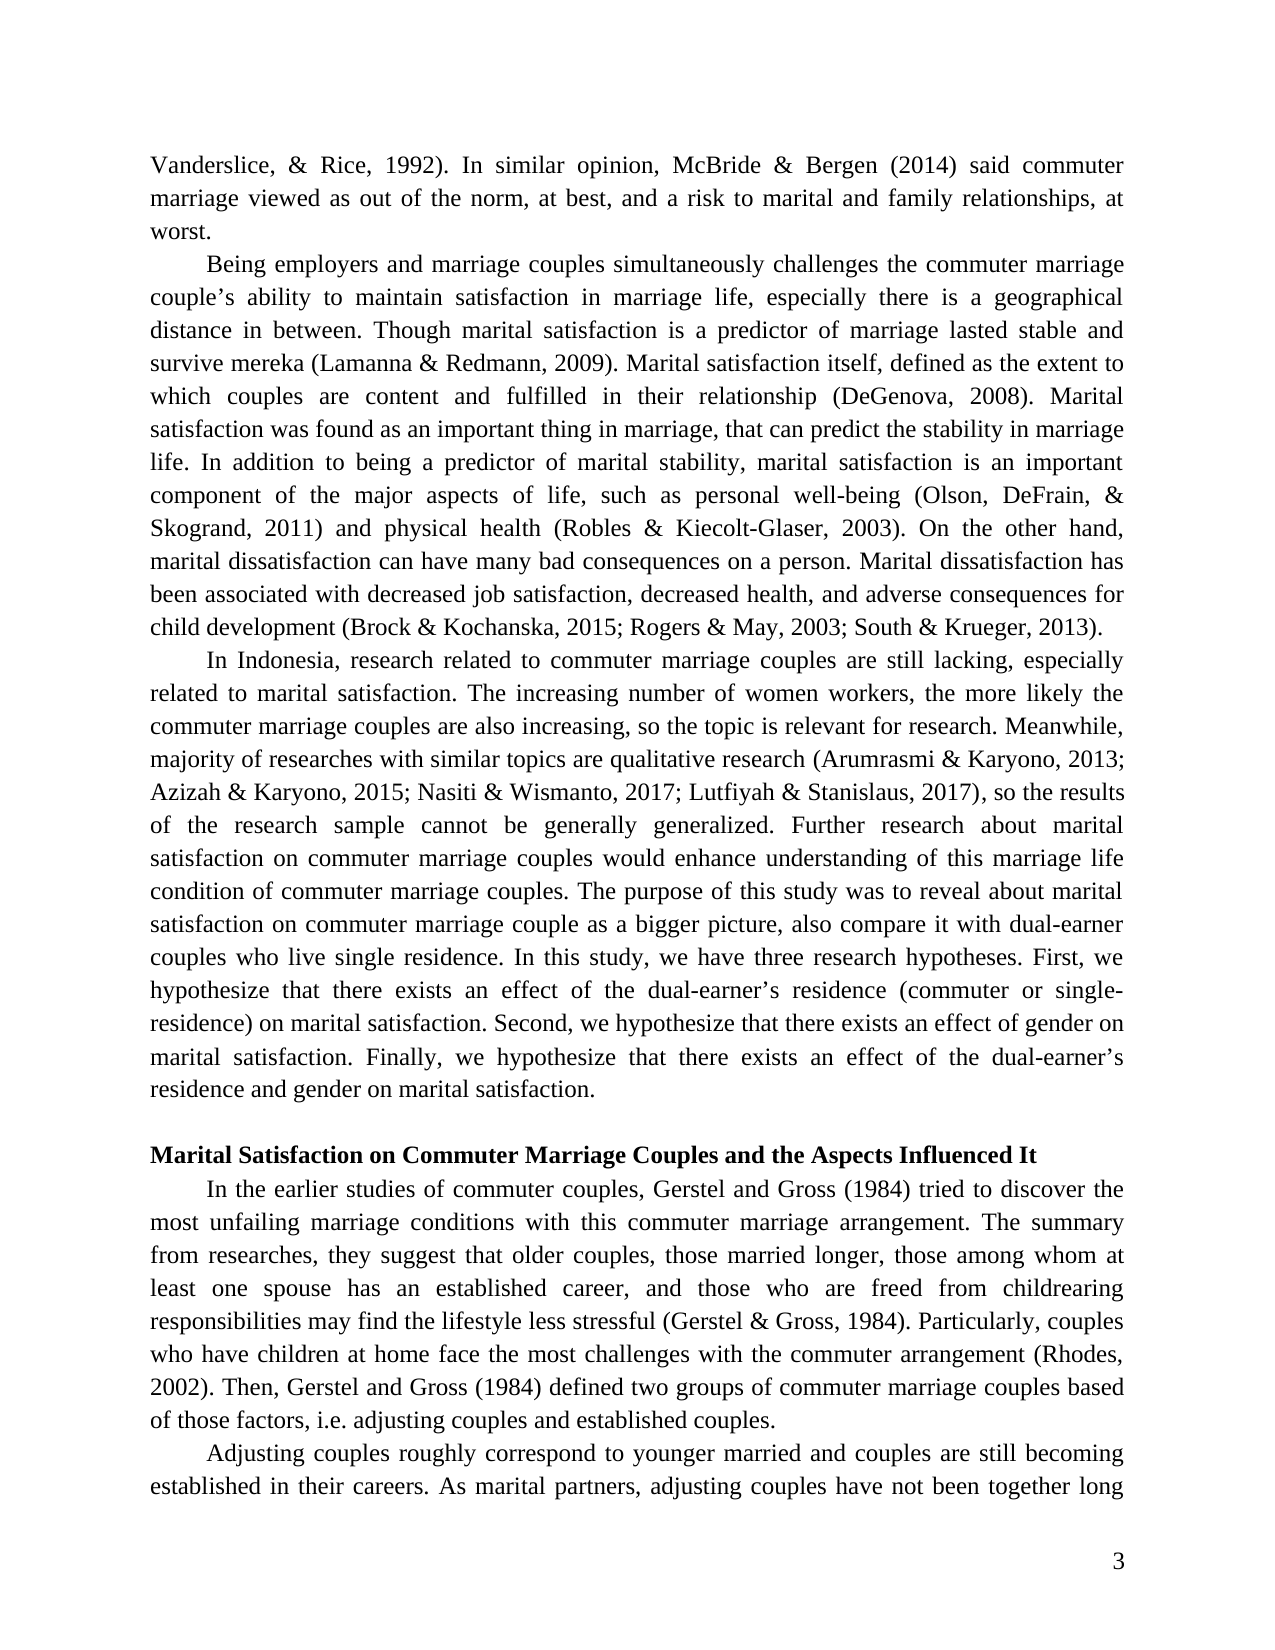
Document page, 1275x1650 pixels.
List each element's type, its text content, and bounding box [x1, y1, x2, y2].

text Marital Satisfaction on Commuter Marriage Couples and the Aspects Influenced It [150, 1141, 1125, 1169]
text Being employers and marriage couples simultaneously challenges the commuter marriage couple’s ability to maintain satisfaction in marriage life, especially there is a geographical distance in between. Though marital satisfaction is a predictor of marriage lasted stable and survive mereka (Lamanna & Redmann, 2009). Marital satisfaction itself, defined as the extent to which couples are content and fulfilled in their relationship (DeGenova, 2008). Marital satisfaction was found as an important thing in marriage, that can predict the stability in marriage life. In addition to being a predictor of marital stability, marital satisfaction is an important component of the major aspects of life, such as personal well-being (Olson, DeFrain, & Skogrand, 2011) and physical health (Robles & Kiecolt-Glaser, 2003). On the other hand, marital dissatisfaction can have many bad consequences on a person. Marital dissatisfaction has been associated with decreased job satisfaction, decreased health, and adverse consequences for child development (Brock & Kochanska, 2015; Rogers & May, 2003; South & Krueger, 2013). [150, 249, 1125, 641]
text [150, 1438, 1125, 1499]
text In Indonesia, research related to commuter marriage couples are still lacking, especially related to marital satisfaction. The increasing number of women workers, the more likely the commuter marriage couples are also increasing, so the topic is relevant for research. Meanwhile, majority of researches with similar topics are qualitative research (Arumrasmi & Karyono, 2013; Azizah & Karyono, 2015; Nasiti & Wismanto, 2017; Lutfiyah & Stanislaus, 2017), so the results of the research sample cannot be generally generalized. Further research about marital satisfaction on commuter marriage couples would enhance understanding of this marriage life condition of commuter marriage couples. The purpose of this study was to reveal about marital satisfaction on commuter marriage couple as a bigger picture, also compare it with dual-earner couples who live single residence. In this study, we have three research hypotheses. First, we hypothesize that there exists an effect of the dual-earner’s residence (commuter or single-residence) on marital satisfaction. Second, we hypothesize that there exists an effect of gender on marital satisfaction. Finally, we hypothesize that there exists an effect of the dual-earner’s residence and gender on marital satisfaction. [150, 645, 1125, 1103]
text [150, 150, 1125, 245]
text In the earlier studies of commuter couples, Gerstel and Gross (1984) tried to discover the most unfailing marriage conditions with this commuter marriage arrangement. The summary from researches, they suggest that older couples, those married longer, those among whom at least one spouse has an established career, and those who are freed from childrearing responsibilities may find the lifestyle less stressful (Gerstel & Gross, 1984). Particularly, couples who have children at home face the most challenges with the commuter arrangement (Rhodes, 2002). Then, Gerstel and Gross (1984) defined two groups of commuter marriage couples based of those factors, i.e. adjusting couples and established couples. [150, 1174, 1125, 1433]
